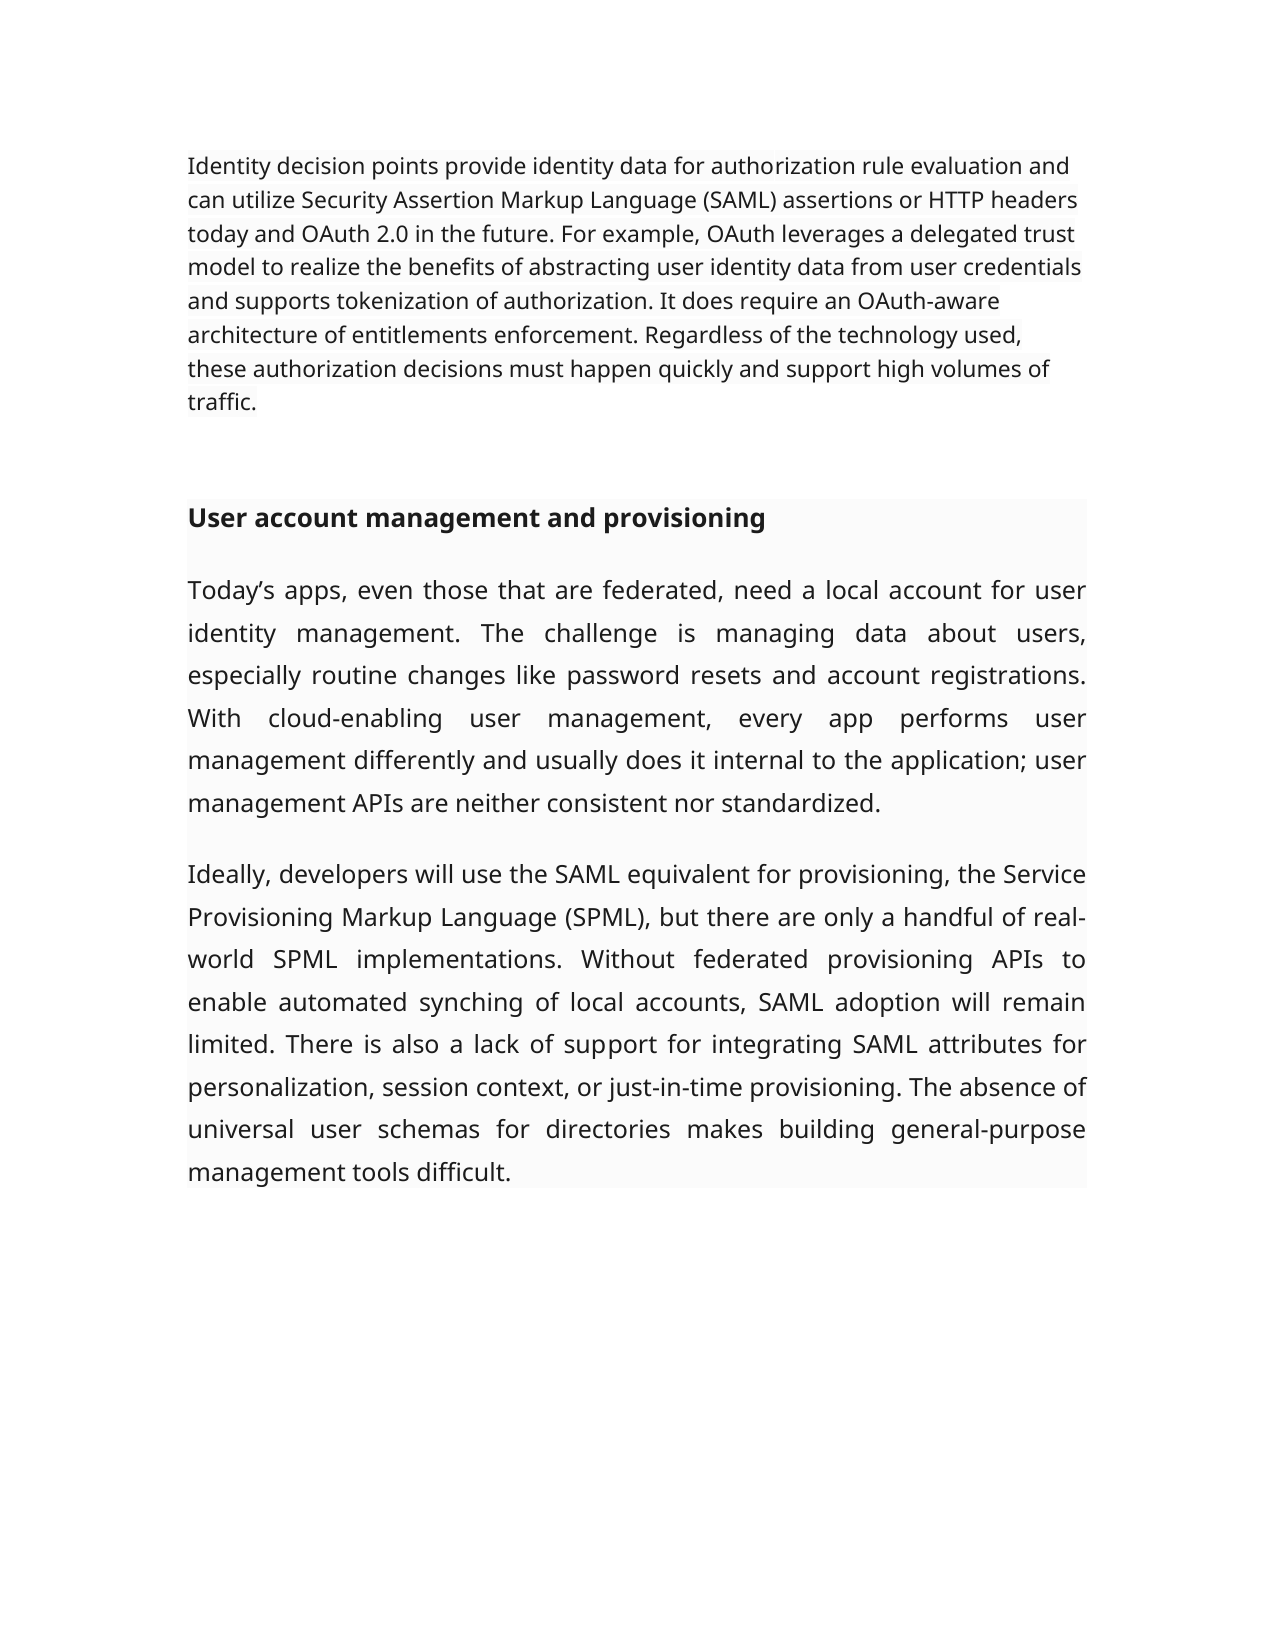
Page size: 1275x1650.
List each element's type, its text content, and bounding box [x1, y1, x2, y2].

text User account management and provisioning [187, 499, 1087, 535]
text Ideally, developers will use the SAML equivalent for provisioning, the Service Provisioning Markup Language (SPML), but there are only a handful of real-world SPML implementations. Without federated provisioning APIs to enable automated synching of local accounts, SAML adoption will remain limited. There is also a lack of support for integrating SAML attributes for personalization, session context, or just-in-time provisioning. The absence of universal user schemas for directories makes building general-purpose management tools difficult. [187, 848, 1087, 1188]
text Today’s apps, even those that are federated, need a local account for user identity management. The challenge is managing data about users, especially routine changes like password resets and account registrations. With cloud-enabling user management, every app performs user management differently and usually does it internal to the application; user management APIs are neither consistent nor standardized. [187, 564, 1087, 819]
text Identity decision points provide identity data for authorization rule evaluation and can utilize Security Assertion Markup Language (SAML) assertions or HTTP headers today and OAuth 2.0 in the future. For example, OAuth leverages a delegated trust model to realize the benefits of abstracting user identity data from user credentials and supports tokenization of authorization. It does require an OAuth-aware architecture of entitlements enforcement. Regardless of the technology used, these authorization decisions must happen quickly and support high volumes of traffic. [187, 150, 1087, 417]
